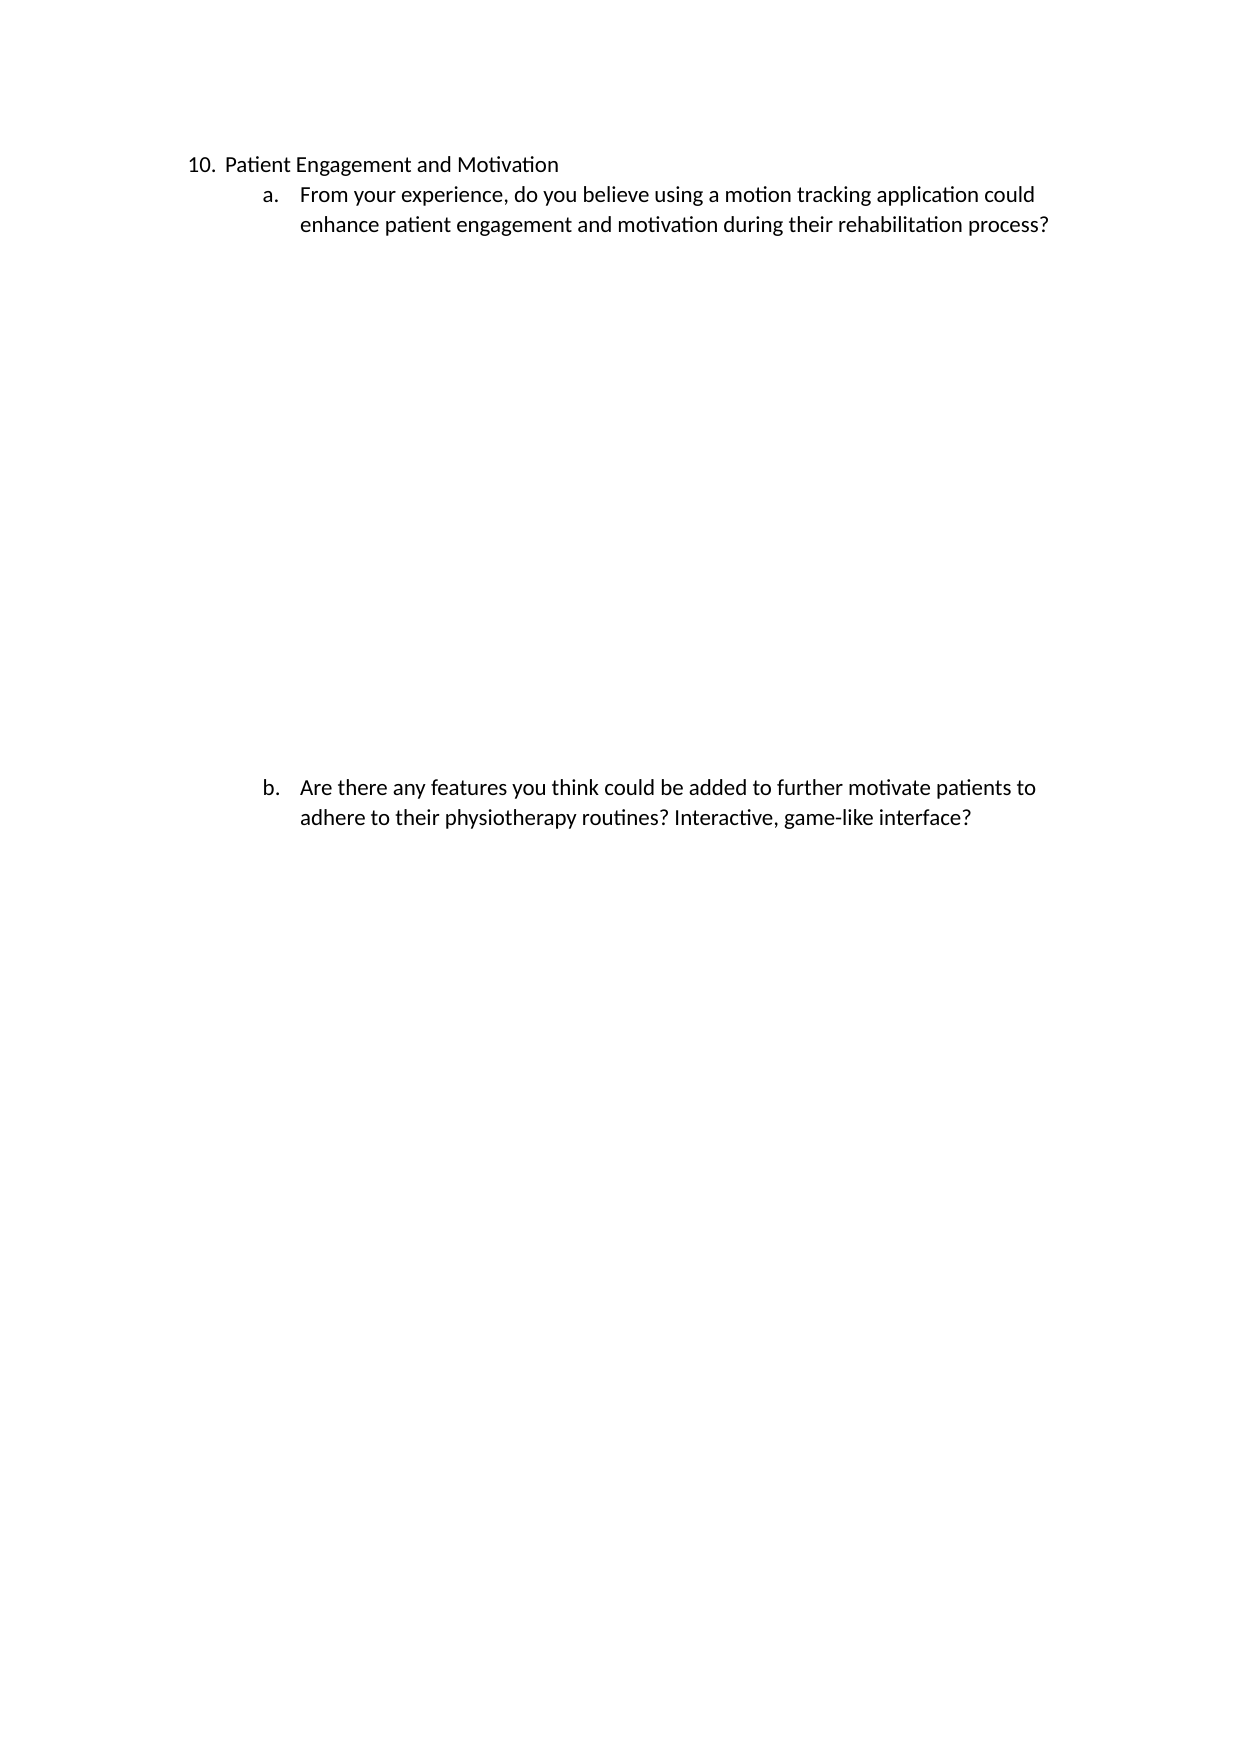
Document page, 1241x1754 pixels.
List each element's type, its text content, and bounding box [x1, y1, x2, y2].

list From your experience, do you believe using a motion tracking application could enhance patient engagement and motivation during their rehabilitation process? [262, 180, 1090, 238]
list Are there any features you think could be added to further motivate patients to adhere to their physiotherapy routines? Interactive, game-like interface? [262, 773, 1090, 831]
list Patient Engagement and Motivation [187, 150, 1090, 178]
